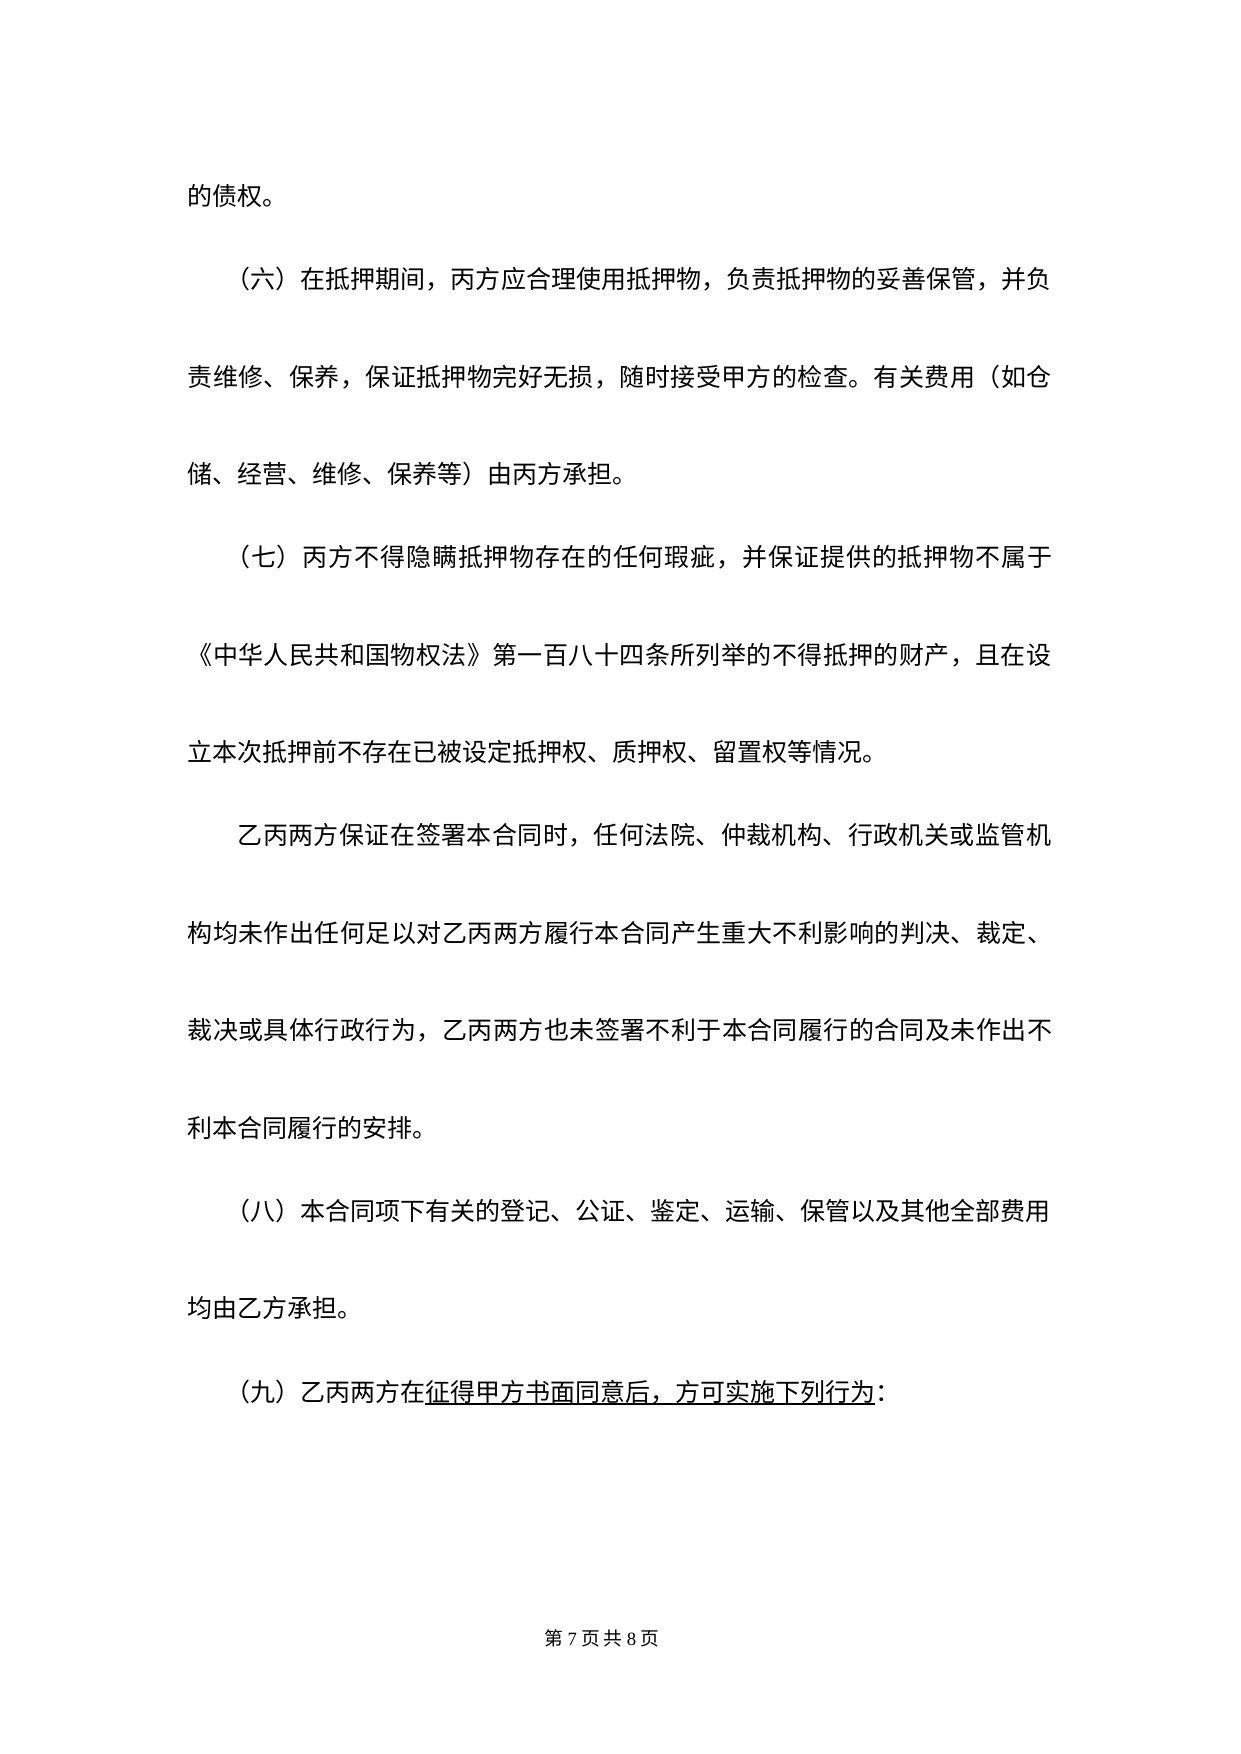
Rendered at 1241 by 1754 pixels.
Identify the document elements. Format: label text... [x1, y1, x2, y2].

text 乙丙两方保证在签署本合同时，任何法院、仲裁机构、行政机关或监管机构均未作出任何足以对乙丙两方履行本合同产生重大不利影响的判决、裁定、裁决或具体行政行为，乙丙两方也未签署不利于本合同履行的合同及未作出不利本合同履行的安排。 [187, 801, 1053, 1159]
text （八）本合同项下有关的登记、公证、鉴定、运输、保管以及其他全部费用均由乙方承担。 [187, 1177, 1053, 1339]
text （九）乙丙两方在征得甲方书面同意后，方可实施下列行为： [187, 1358, 1053, 1423]
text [187, 162, 1053, 227]
text （七）丙方不得隐瞒抵押物存在的任何瑕疵，并保证提供的抵押物不属于《中华人民共和国物权法》第一百八十四条所列举的不得抵押的财产，且在设立本次抵押前不存在已被设定抵押权、质押权、留置权等情况。 [187, 523, 1053, 783]
text （六）在抵押期间，丙方应合理使用抵押物，负责抵押物的妥善保管，并负责维修、保养，保证抵押物完好无损，随时接受甲方的检查。有关费用（如仓储、经营、维修、保养等）由丙方承担。 [187, 245, 1053, 505]
